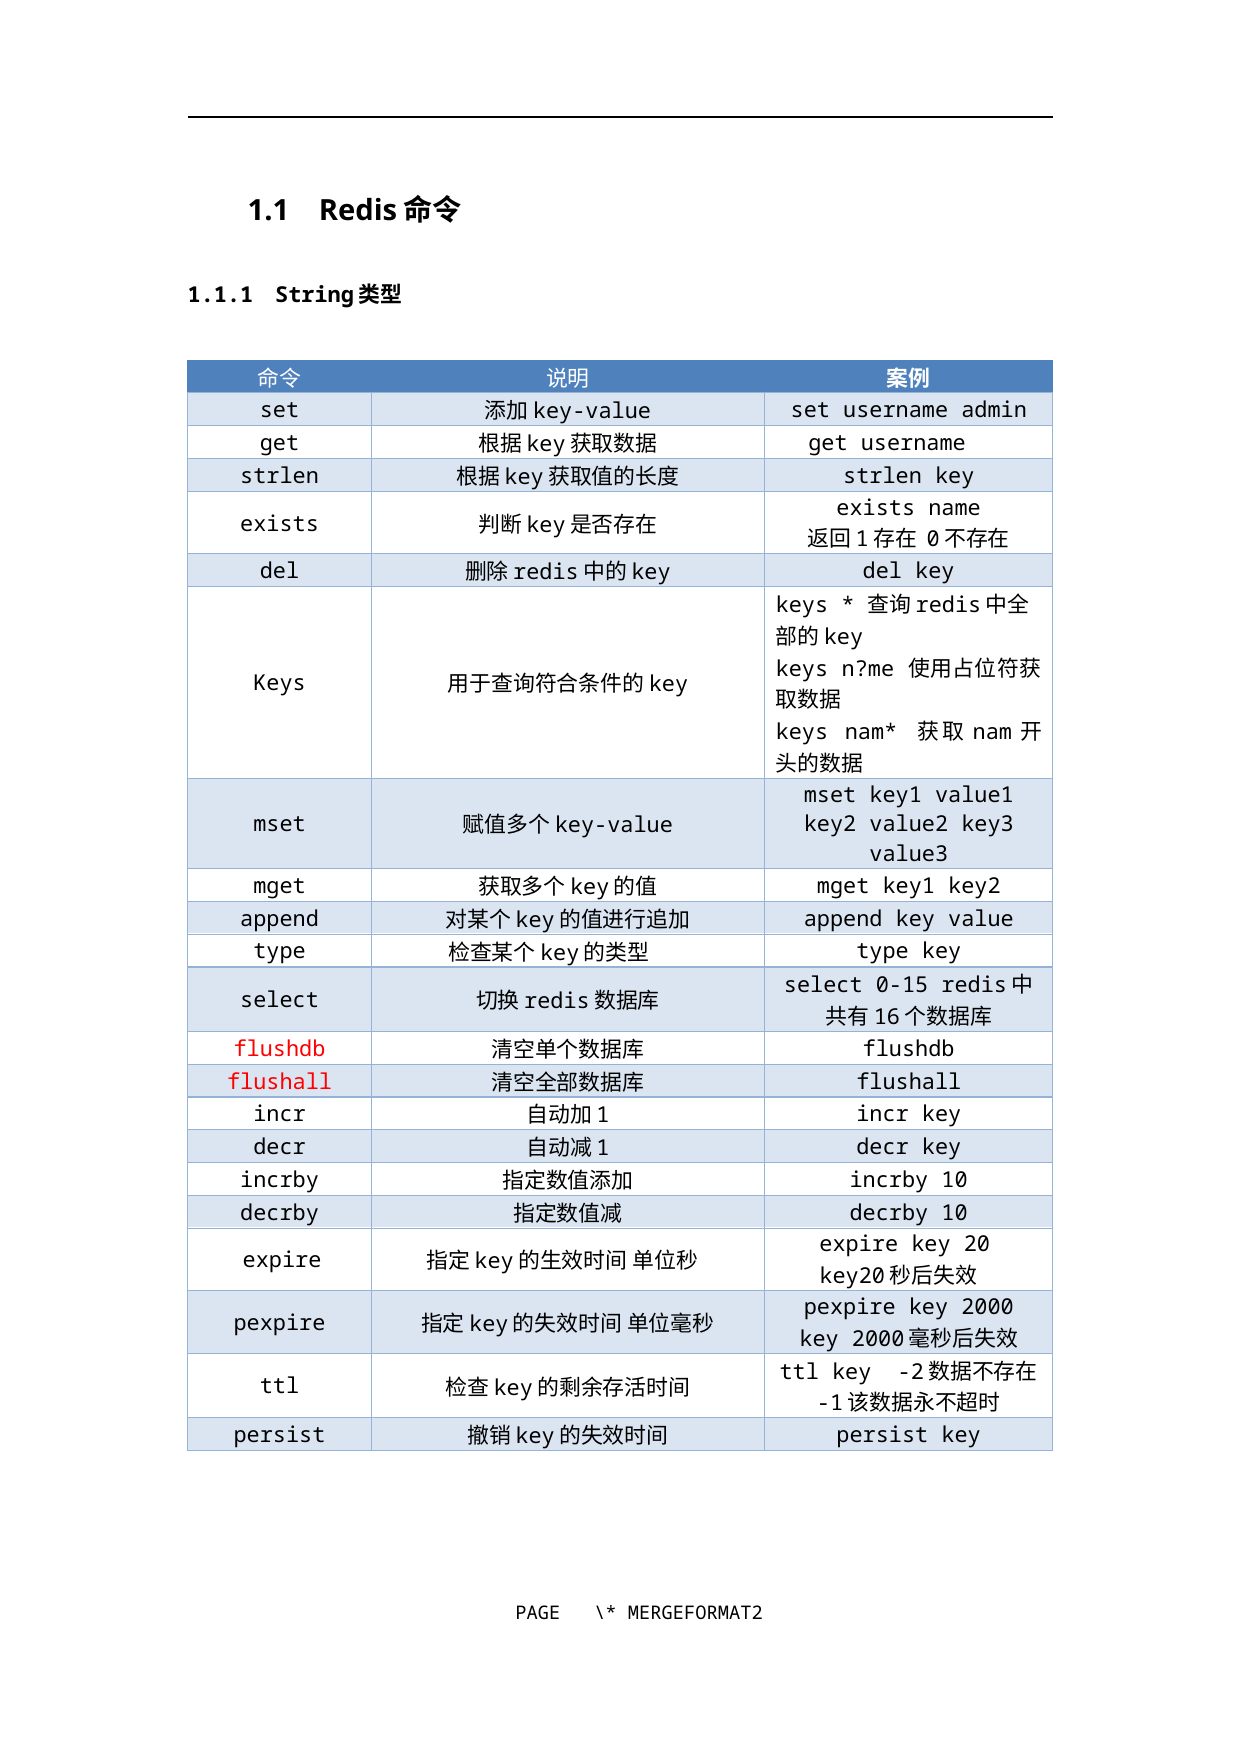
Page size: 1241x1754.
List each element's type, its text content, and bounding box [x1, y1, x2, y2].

table_cell pexpire [188, 1291, 371, 1353]
table_cell decrby [188, 1196, 371, 1227]
table_cell strlen key [765, 459, 1052, 491]
table_cell 指定key的生效时间 单位秒 [372, 1229, 764, 1290]
table_cell type [188, 935, 371, 966]
table_cell set [188, 393, 371, 425]
table_cell ttl key -2数据不存在 -1该数据永不超时 [765, 1354, 1052, 1417]
table_cell flushdb [188, 1032, 371, 1064]
table_cell 撤销key的失效时间 [372, 1418, 764, 1450]
table_cell get username [765, 426, 1052, 458]
table_cell mget key1 key2 [765, 869, 1052, 901]
table_cell 根据key获取数据 [372, 426, 764, 458]
table_cell persist [188, 1418, 371, 1450]
table_cell 检查某个key的类型 [372, 935, 764, 966]
table_cell mset [188, 779, 371, 868]
table_cell 清空单个数据库 [372, 1032, 764, 1064]
table_header 命令 [188, 361, 371, 392]
table_cell 切换redis数据库 [372, 968, 764, 1031]
table_cell append key value [765, 902, 1052, 933]
table_cell 自动加1 [372, 1098, 764, 1129]
table_cell select [188, 968, 371, 1031]
table_cell incrby 10 [765, 1163, 1052, 1195]
subtitle String类型 [187, 277, 1053, 309]
table_cell 指定数值减 [372, 1196, 764, 1227]
table_cell 清空全部数据库 [372, 1065, 764, 1096]
table_cell set username admin [765, 393, 1052, 425]
table_cell strlen [188, 459, 371, 491]
table_cell persist key [765, 1418, 1052, 1450]
table_cell 获取多个key的值 [372, 869, 764, 901]
table_cell 判断key是否存在 [372, 492, 764, 553]
table_cell 添加key-value [372, 393, 764, 425]
table_cell type key [765, 935, 1052, 966]
subtitle Redis命令 [247, 187, 1053, 229]
table_cell 自动减1 [372, 1130, 764, 1162]
table_cell 赋值多个key-value [372, 779, 764, 868]
table_cell incr [188, 1098, 371, 1129]
table_cell expire key 20 key20秒后失效 [765, 1229, 1052, 1290]
table_cell 指定数值添加 [372, 1163, 764, 1195]
table_cell ttl [188, 1354, 371, 1417]
table_cell Keys [188, 587, 371, 777]
table_cell 指定key的失效时间 单位毫秒 [372, 1291, 764, 1353]
table_cell 检查key的剩余存活时间 [372, 1354, 764, 1417]
table_cell 根据key获取值的长度 [372, 459, 764, 491]
table_cell decr key [765, 1130, 1052, 1162]
table_cell keys * 查询redis中全部的key keys n?me 使用占位符获取数据 keys nam* 获取nam开头的数据 [765, 587, 1052, 777]
table_cell pexpire key 2000 key 2000毫秒后失效 [765, 1291, 1052, 1353]
table_cell append [188, 902, 371, 933]
table_cell expire [188, 1229, 371, 1290]
table_cell exists [188, 492, 371, 553]
table_header 说明 [372, 361, 764, 392]
table_header 案例 [765, 361, 1052, 392]
table_cell flushdb [765, 1032, 1052, 1064]
table_cell 删除redis中的key [372, 554, 764, 586]
table_cell 对某个key的值进行追加 [372, 902, 764, 933]
table_cell decr [188, 1130, 371, 1162]
table_cell flushall [765, 1065, 1052, 1096]
table_cell del key [765, 554, 1052, 586]
table_cell incrby [188, 1163, 371, 1195]
table_cell mget [188, 869, 371, 901]
table_cell incr key [765, 1098, 1052, 1129]
table_cell get [188, 426, 371, 458]
table_cell exists name 返回1存在 0不存在 [765, 492, 1052, 553]
table_cell del [188, 554, 371, 586]
table_cell mset key1 value1 key2 value2 key3 value3 [765, 779, 1052, 868]
table_cell flushall [188, 1065, 371, 1096]
table_cell select 0-15 redis中共有16个数据库 [765, 968, 1052, 1031]
table_cell 用于查询符合条件的key [372, 587, 764, 777]
table_cell decrby 10 [765, 1196, 1052, 1227]
